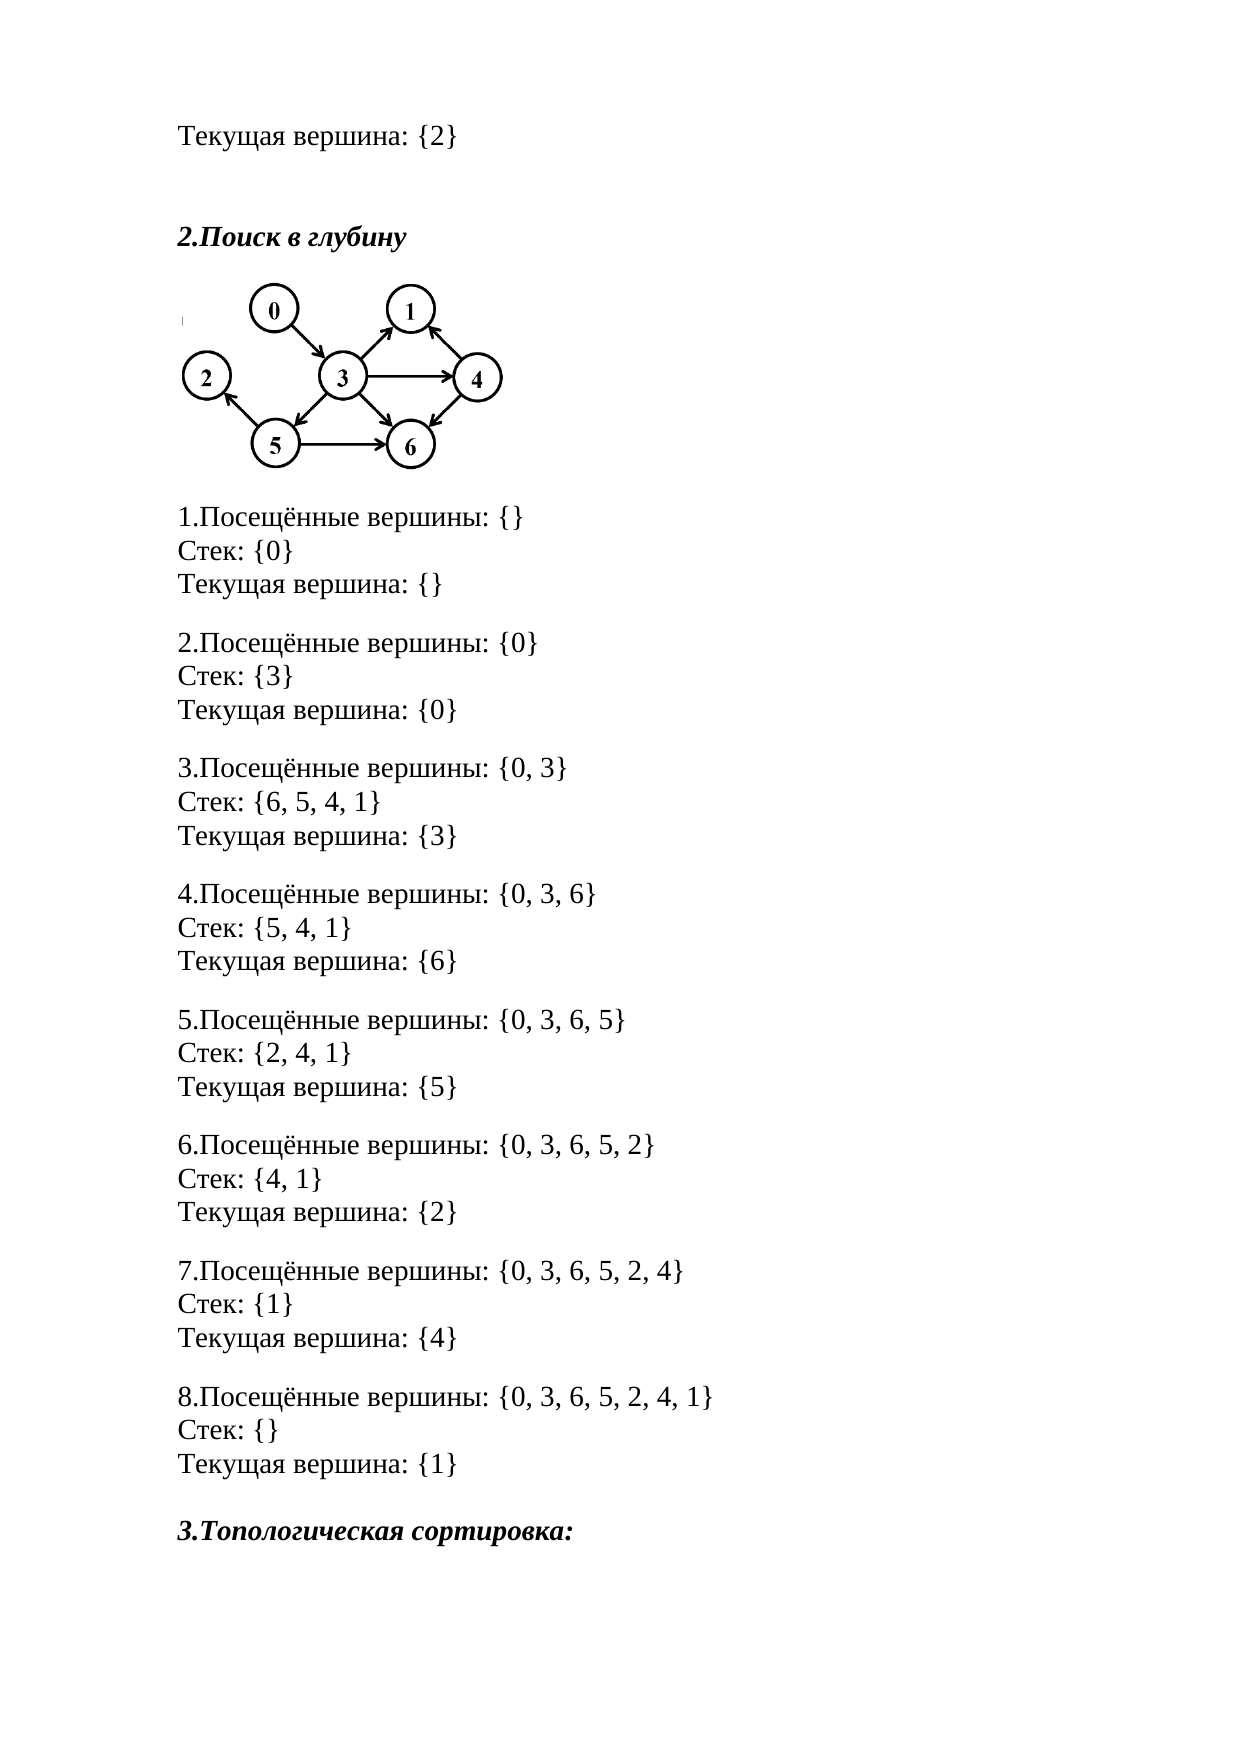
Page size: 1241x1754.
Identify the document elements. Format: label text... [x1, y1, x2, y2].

text Текущая вершина: {4} [177, 1320, 1152, 1354]
text Текущая вершина: {2} [177, 118, 1152, 152]
text Стек: {0} [177, 533, 1152, 566]
text Текущая вершина: {} [177, 566, 1152, 600]
picture [177, 279, 509, 475]
text 5.Посещённые вершины: {0, 3, 6, 5} [177, 1002, 1152, 1035]
text Текущая вершина: {3} [177, 818, 1152, 851]
text 6.Посещённые вершины: {0, 3, 6, 5, 2} [177, 1127, 1152, 1161]
text Стек: {} [177, 1412, 1152, 1446]
text Стек: {4, 1} [177, 1161, 1152, 1194]
text Текущая вершина: {5} [177, 1069, 1152, 1102]
text Текущая вершина: {0} [177, 692, 1152, 726]
text Текущая вершина: {1} [177, 1446, 1152, 1479]
text 2.Поиск в глубину [177, 219, 1152, 252]
text 2.Посещённые вершины: {0} [177, 625, 1152, 658]
text Стек: {3} [177, 658, 1152, 692]
text Стек: {1} [177, 1287, 1152, 1320]
text Стек: {5, 4, 1} [177, 910, 1152, 943]
text Стек: {6, 5, 4, 1} [177, 784, 1152, 818]
text 8.Посещённые вершины: {0, 3, 6, 5, 2, 4, 1} [177, 1379, 1152, 1412]
text 4.Посещённые вершины: {0, 3, 6} [177, 876, 1152, 910]
text Стек: {2, 4, 1} [177, 1035, 1152, 1069]
text Текущая вершина: {6} [177, 943, 1152, 977]
text 3.Топологическая сортировка: [177, 1513, 1152, 1546]
text 1.Посещённые вершины: {} [177, 499, 1152, 533]
text Текущая вершина: {2} [177, 1194, 1152, 1228]
text 7.Посещённые вершины: {0, 3, 6, 5, 2, 4} [177, 1253, 1152, 1287]
text 3.Посещённые вершины: {0, 3} [177, 751, 1152, 784]
